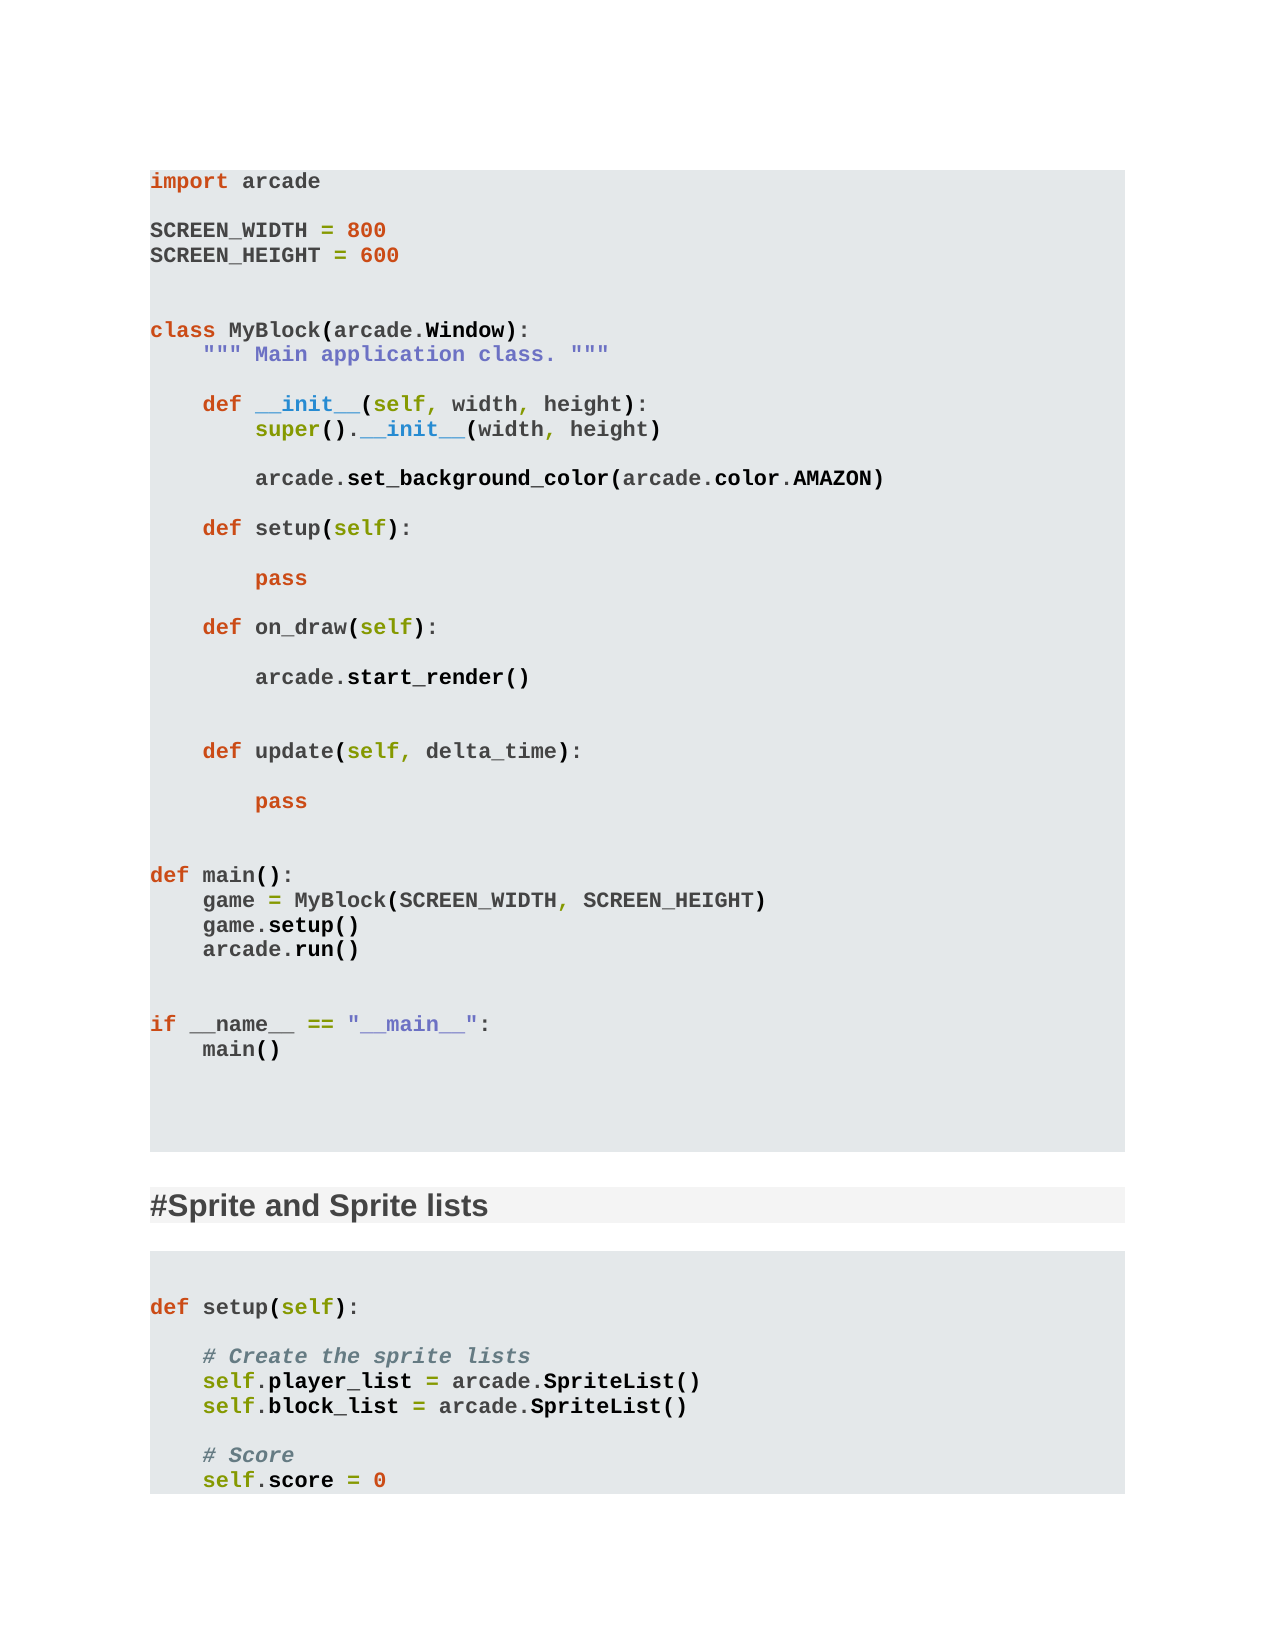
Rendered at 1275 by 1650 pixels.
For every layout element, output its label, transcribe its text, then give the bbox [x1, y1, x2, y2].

text #Sprite and Sprite lists [150, 1187, 1125, 1223]
text import arcade SCREEN_WIDTH = 800 SCREEN_HEIGHT = 600 class MyBlock(arcade.Window): """ Main application class. """ def __init__(self, width, height): super().__init__(width, height) arcade.set_background_color(arcade.color.AMAZON) def setup(self): pass def on_draw(self): arcade.start_render() def update(self, delta_time): pass def main(): game = MyBlock(SCREEN_WIDTH, SCREEN_HEIGHT) game.setup() arcade.run() if __name__ == "__main__": main() [150, 170, 1125, 1062]
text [150, 1296, 1125, 1494]
